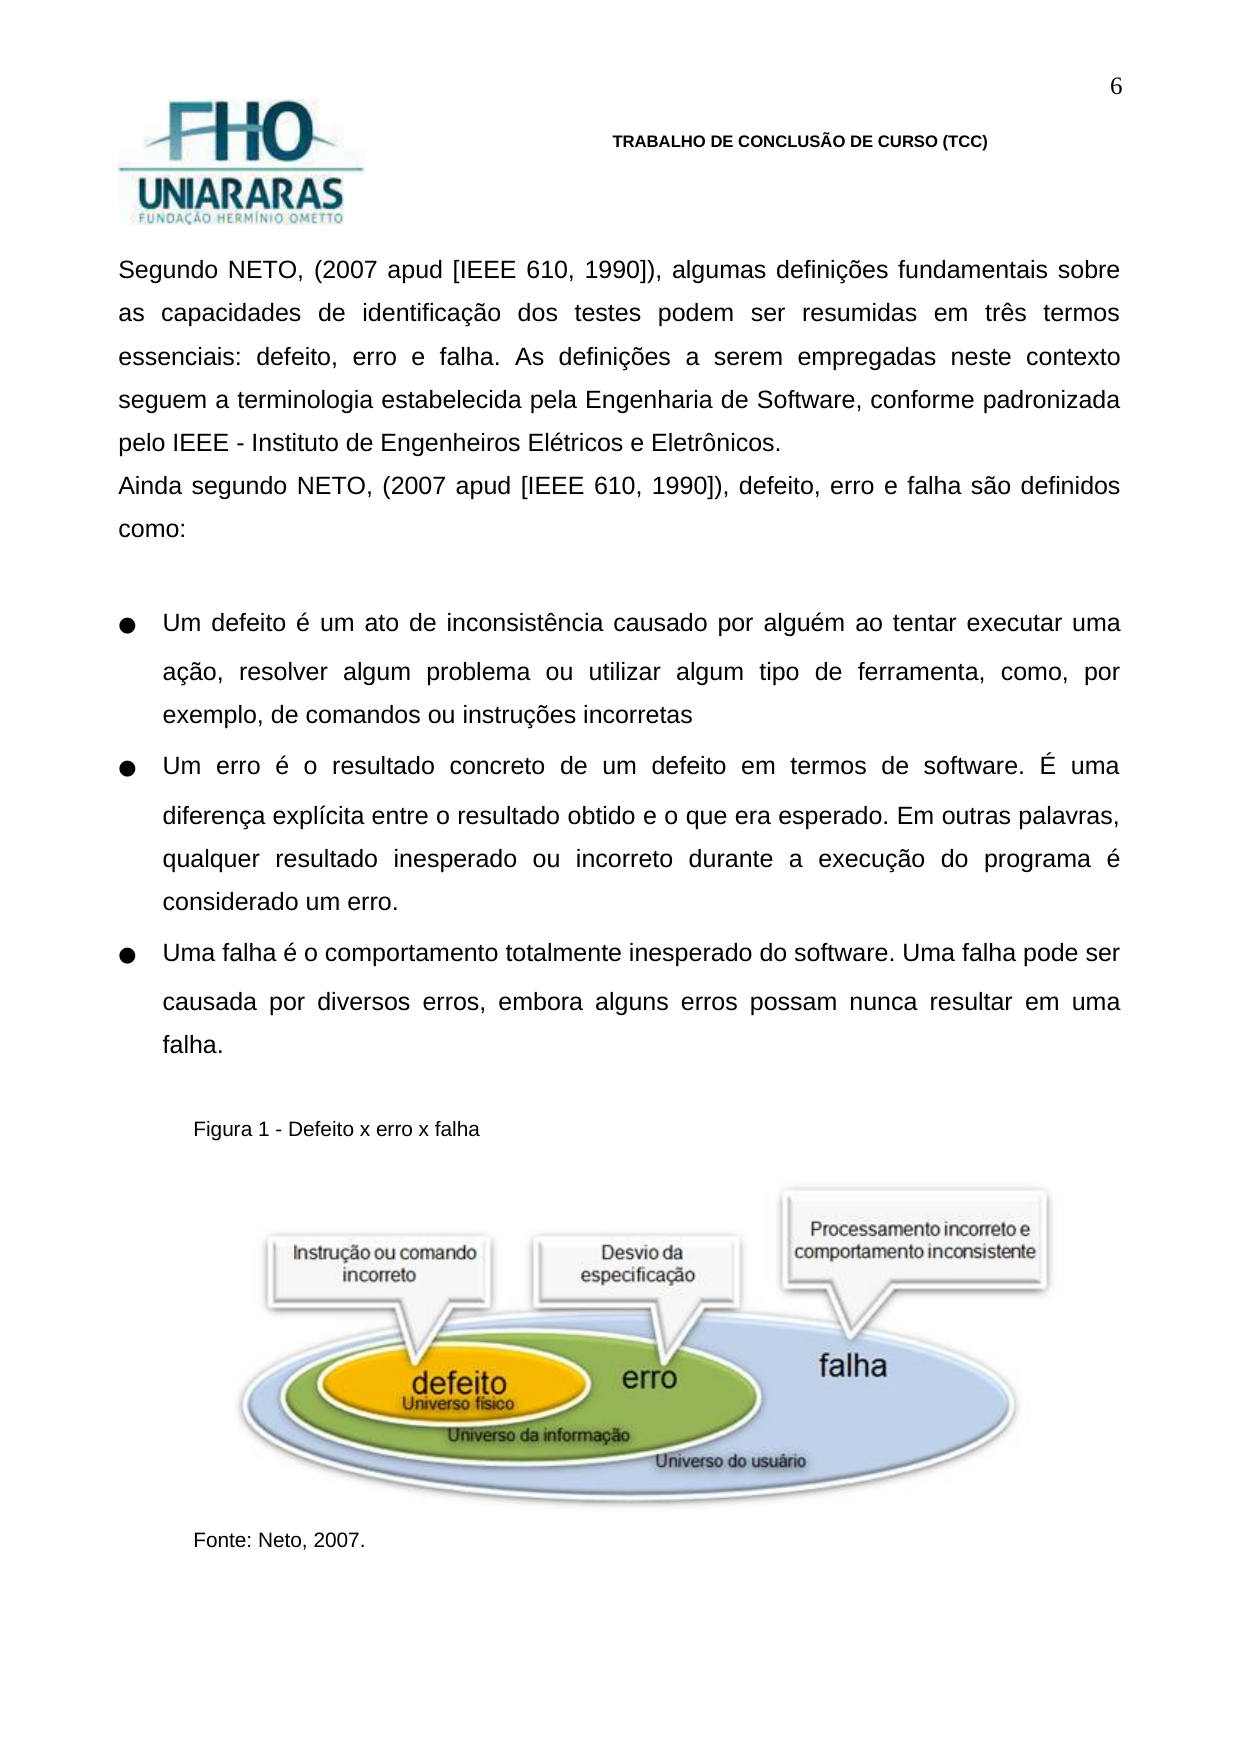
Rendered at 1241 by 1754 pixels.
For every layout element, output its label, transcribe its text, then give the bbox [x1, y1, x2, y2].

picture [193, 1152, 1079, 1514]
text Ainda segundo NETO, (2007 apud [IEEE 610, 1990]), defeito, erro e falha são definidos como: [118, 471, 1122, 543]
list Um defeito é um ato de inconsistência causado por alguém ao tentar executar uma ação, resolver algum problema ou utilizar algum tipo de ferramenta, como, por exemplo, de comandos ou instruções incorretas [118, 600, 1122, 729]
list Uma falha é o comportamento totalmente inesperado do software. Uma falha pode ser causada por diversos erros, embora alguns erros possam nunca resultar em uma falha. [118, 930, 1122, 1059]
text Figura 1 - Defeito x erro x falha [118, 1117, 1122, 1141]
picture [118, 99, 365, 225]
text Segundo NETO, (2007 apud [IEEE 610, 1990]), algumas definições fundamentais sobre as capacidades de identificação dos testes podem ser resumidas em três termos essenciais: defeito, erro e falha. As definições a serem empregadas neste contexto seguem a terminologia estabelecida pela Engenharia de Software, conforme padronizada pelo IEEE - Instituto de Engenheiros Elétricos e Eletrônicos. [118, 255, 1122, 457]
list Um erro é o resultado concreto de um defeito em termos de software. É uma diferença explícita entre o resultado obtido e o que era esperado. Em outras palavras, qualquer resultado inesperado ou incorreto durante a execução do programa é considerado um erro. [118, 744, 1122, 916]
text Fonte: Neto, 2007. [118, 1528, 1122, 1552]
